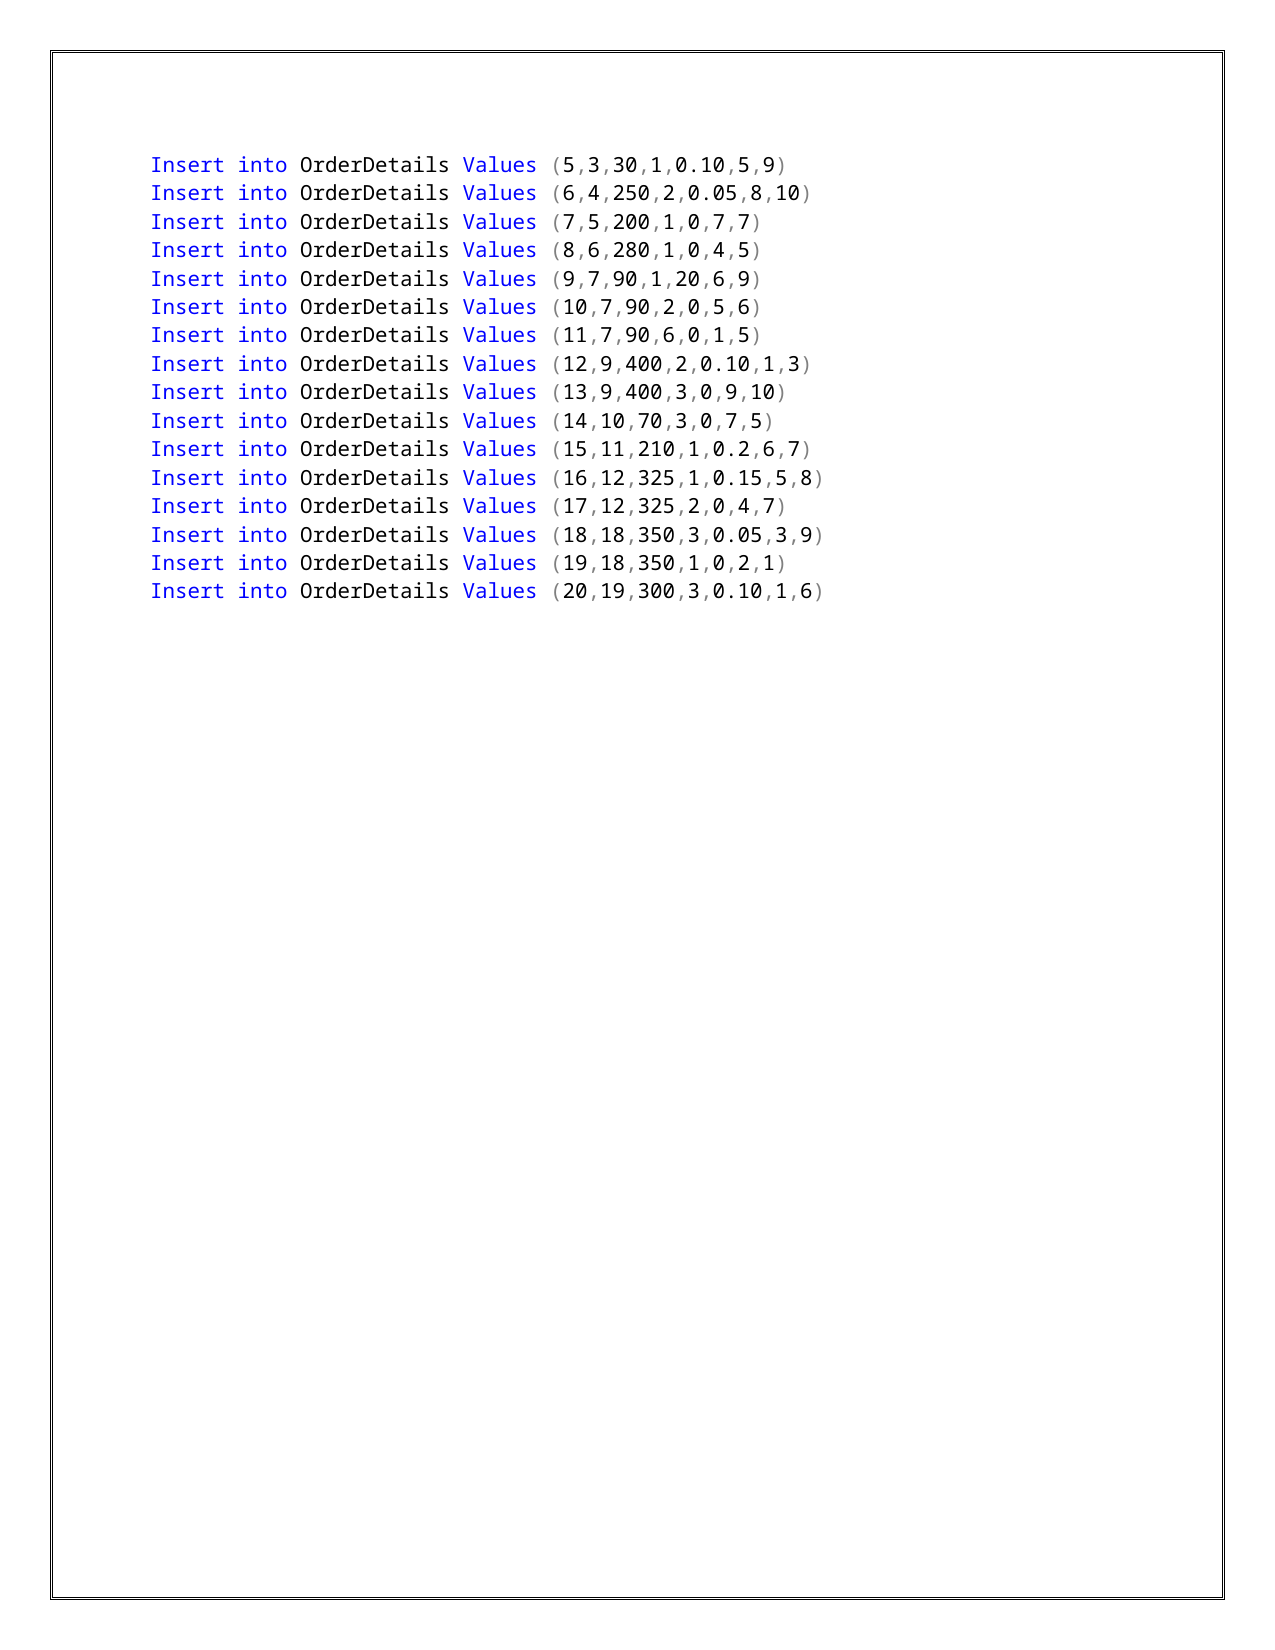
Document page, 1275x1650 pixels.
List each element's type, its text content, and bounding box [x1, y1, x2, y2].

text Insert into OrderDetails Values (12,9,400,2,0.10,1,3) [150, 349, 1125, 377]
text Insert into OrderDetails Values (19,18,350,1,0,2,1) [150, 548, 1125, 577]
text Insert into OrderDetails Values (8,6,280,1,0,4,5) [150, 235, 1125, 264]
text Insert into OrderDetails Values (7,5,200,1,0,7,7) [150, 207, 1125, 235]
text Insert into OrderDetails Values (14,10,70,3,0,7,5) [150, 406, 1125, 434]
text Insert into OrderDetails Values (18,18,350,3,0.05,3,9) [150, 520, 1125, 548]
text Insert into OrderDetails Values (15,11,210,1,0.2,6,7) [150, 434, 1125, 463]
text Insert into OrderDetails Values (16,12,325,1,0.15,5,8) [150, 463, 1125, 491]
text Insert into OrderDetails Values (20,19,300,3,0.10,1,6) [150, 577, 1125, 605]
text Insert into OrderDetails Values (6,4,250,2,0.05,8,10) [150, 178, 1125, 207]
text Insert into OrderDetails Values (17,12,325,2,0,4,7) [150, 491, 1125, 520]
text Insert into OrderDetails Values (10,7,90,2,0,5,6) [150, 292, 1125, 321]
text Insert into OrderDetails Values (11,7,90,6,0,1,5) [150, 321, 1125, 349]
text Insert into OrderDetails Values (13,9,400,3,0,9,10) [150, 377, 1125, 406]
text Insert into OrderDetails Values (9,7,90,1,20,6,9) [150, 264, 1125, 292]
text Insert into OrderDetails Values (5,3,30,1,0.10,5,9) [150, 150, 1125, 178]
